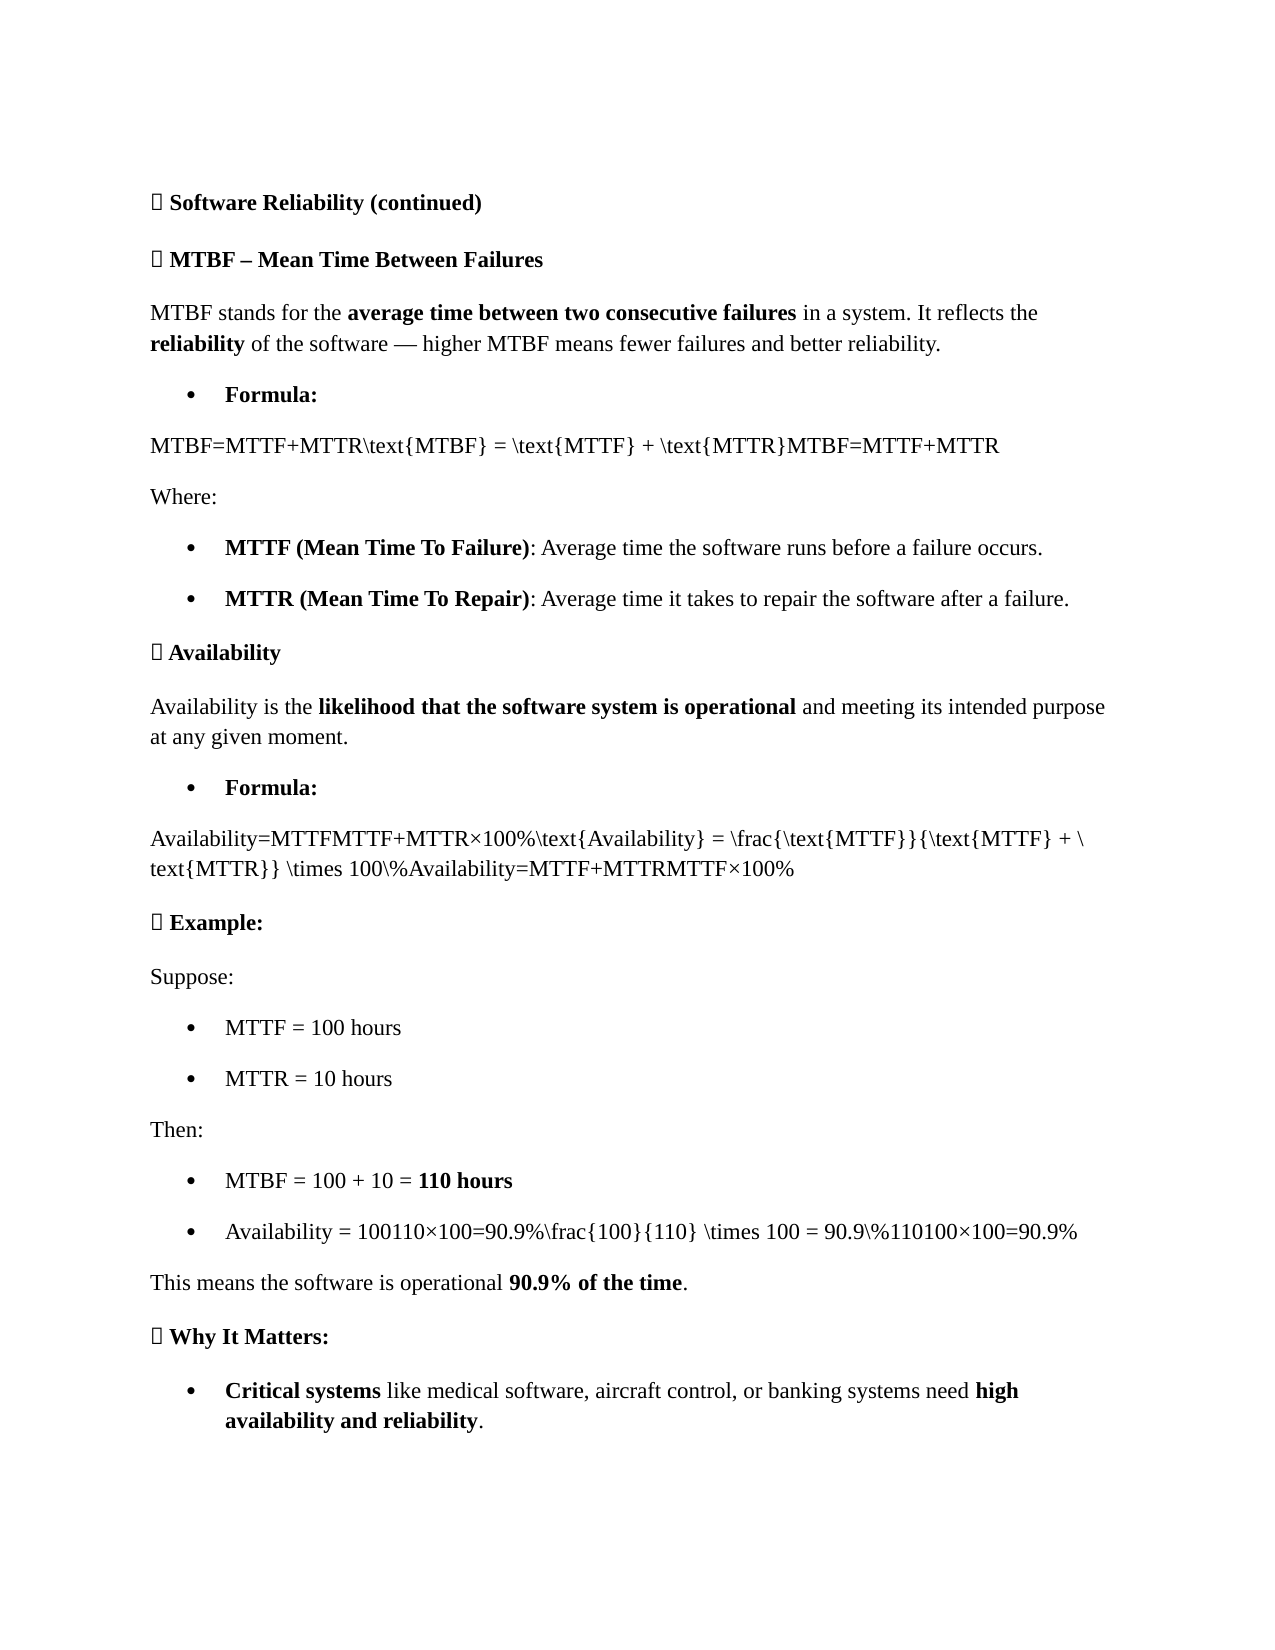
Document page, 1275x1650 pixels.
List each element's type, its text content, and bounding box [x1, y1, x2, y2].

list Availability = 100110×100=90.9%\frac{100}{110} \times 100 = 90.9\%110100​×100=90.9% [187, 1218, 1125, 1244]
list MTTF (Mean Time To Failure): Average time the software runs before a failure occurs. [187, 534, 1125, 560]
text Where: [150, 483, 1125, 509]
list MTBF = 100 + 10 = 110 hours [187, 1167, 1125, 1193]
list Formula: [187, 381, 1125, 407]
text 🔁 Availability [150, 636, 1125, 667]
text Suppose: [150, 963, 1125, 989]
text Availability is the likelihood that the software system is operational and meeting its intended purpose at any given moment. [150, 693, 1125, 749]
text ✅ Example: [150, 906, 1125, 937]
text MTBF=MTTF+MTTR\text{MTBF} = \text{MTTF} + \text{MTTR}MTBF=MTTF+MTTR [150, 432, 1125, 458]
text 📌 Why It Matters: [150, 1320, 1125, 1352]
list Critical systems like medical software, aircraft control, or banking systems need high availability and reliability. [187, 1377, 1125, 1434]
list MTTR = 10 hours [187, 1065, 1125, 1091]
list Formula: [187, 774, 1125, 800]
text 🔁 MTBF – Mean Time Between Failures [150, 243, 1125, 274]
text This means the software is operational 90.9% of the time. [150, 1269, 1125, 1296]
text Availability=MTTFMTTF+MTTR×100%\text{Availability} = \frac{\text{MTTF}}{\text{MTTF} + \text{MTTR}} \times 100\%Availability=MTTF+MTTRMTTF​×100% [150, 825, 1125, 882]
text MTBF stands for the average time between two consecutive failures in a system. It reflects the reliability of the software — higher MTBF means fewer failures and better reliability. [150, 299, 1125, 356]
list MTTR (Mean Time To Repair): Average time it takes to repair the software after a failure. [187, 585, 1125, 611]
list MTTF = 100 hours [187, 1014, 1125, 1040]
text Then: [150, 1116, 1125, 1142]
text 📌 Software Reliability (continued) [150, 150, 1125, 217]
